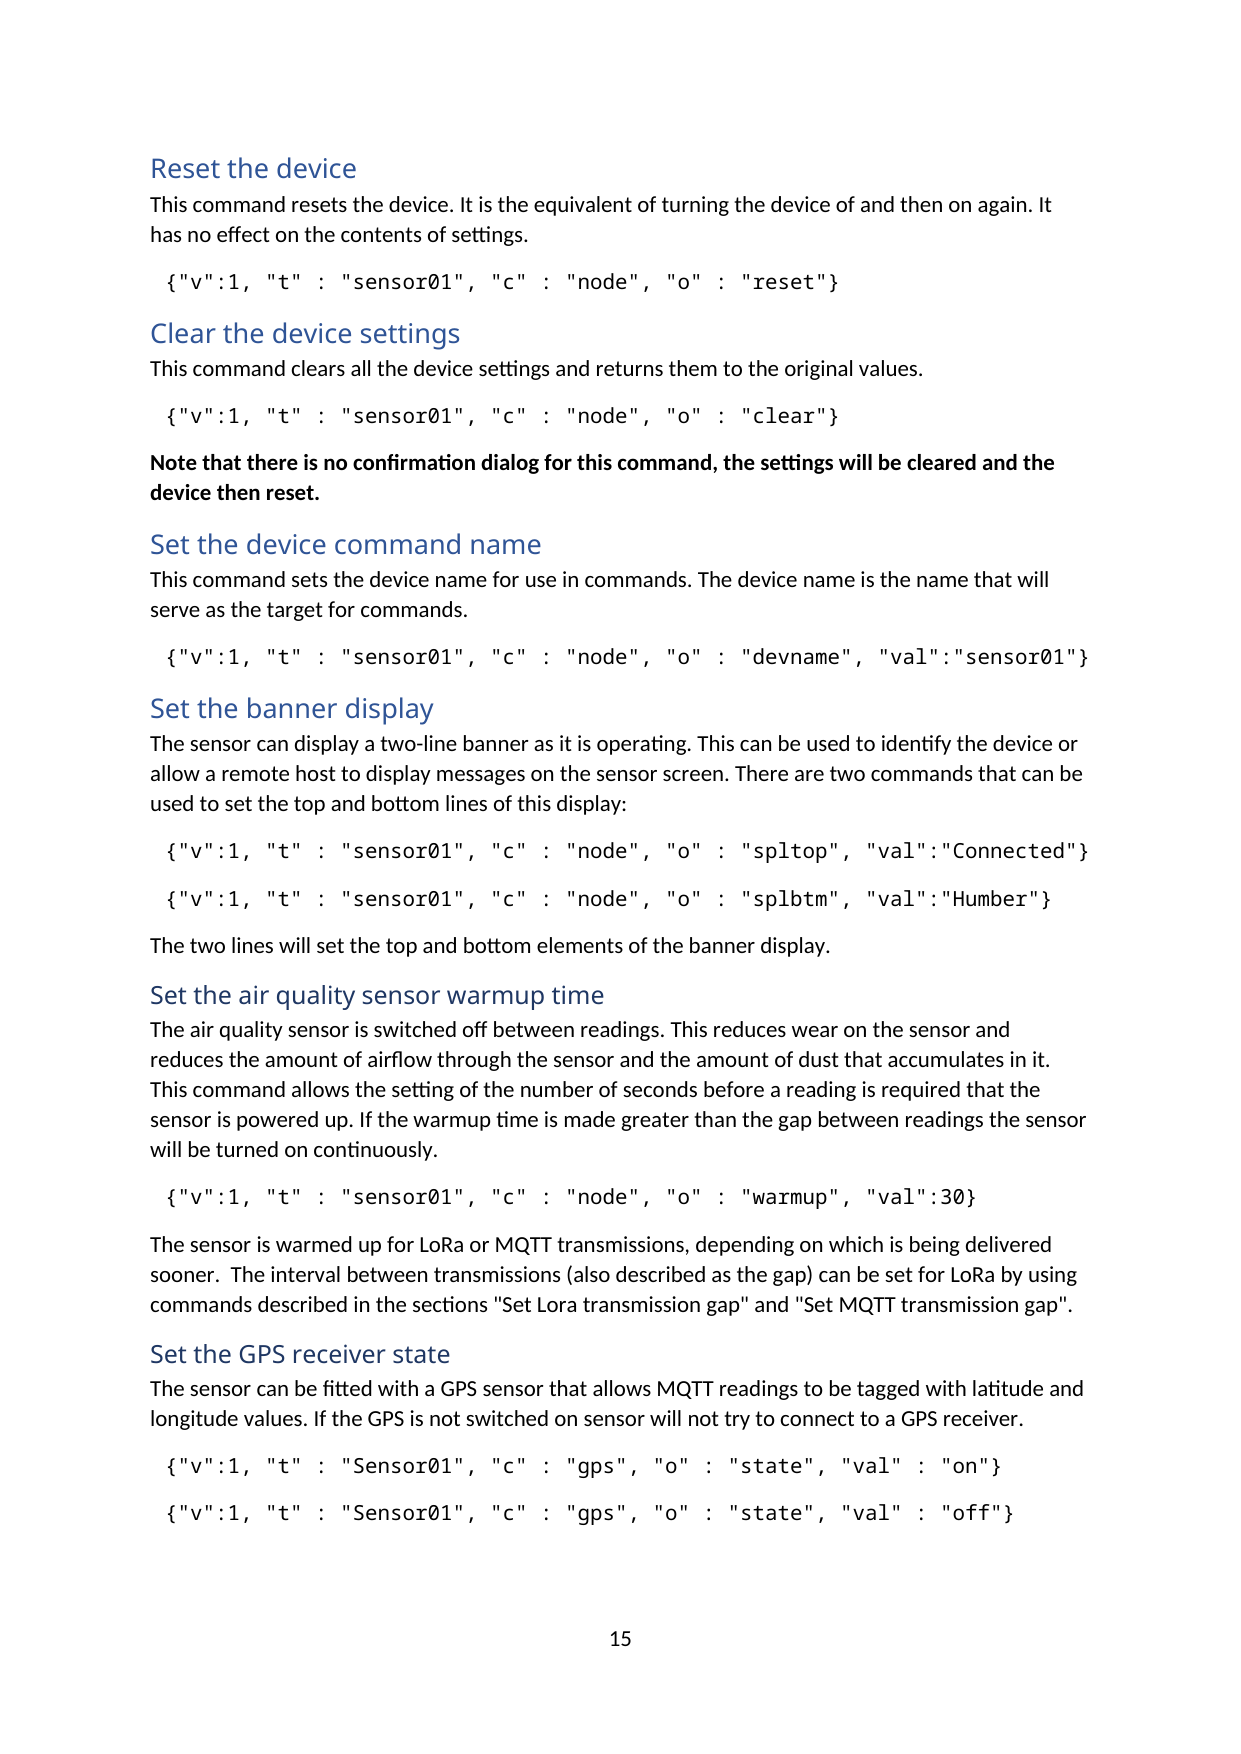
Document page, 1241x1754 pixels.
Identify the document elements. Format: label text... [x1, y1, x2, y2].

text {"v":1, "t" : "sensor01", "c" : "node", "o" : "clear"} [165, 401, 1090, 429]
subtitle Clear the device settings [150, 314, 1090, 351]
text This command clears all the device settings and returns them to the original values. [150, 354, 1090, 382]
text This command resets the device. It is the equivalent of turning the device of and then on again. It has no effect on the contents of settings. [150, 190, 1090, 248]
text The sensor can be fitted with a GPS sensor that allows MQTT readings to be tagged with latitude and longitude values. If the GPS is not switched on sensor will not try to connect to a GPS receiver. [150, 1374, 1090, 1432]
text This command sets the device name for use in commands. The device name is the name that will serve as the target for commands. [150, 565, 1090, 623]
subtitle Set the GPS receiver state [150, 1337, 1090, 1371]
text {"v":1, "t" : "sensor01", "c" : "node", "o" : "warmup", "val":30} [165, 1182, 1090, 1211]
subtitle Set the device command name [150, 525, 1090, 562]
text The air quality sensor is switched off between readings. This reduces wear on the sensor and reduces the amount of airflow through the sensor and the amount of dust that accumulates in it. This command allows the setting of the number of seconds before a reading is required that the sensor is powered up. If the warmup time is made greater than the gap between readings the sensor will be turned on continuously. [150, 1015, 1090, 1163]
subtitle Set the air quality sensor warmup time [150, 978, 1090, 1012]
text {"v":1, "t" : "Sensor01", "c" : "gps", "o" : "state", "val" : "on"} [165, 1451, 1090, 1479]
text The two lines will set the top and bottom elements of the banner display. [150, 931, 1090, 959]
text Note that there is no confirmation dialog for this command, the settings will be cleared and the device then reset. [150, 448, 1090, 506]
text The sensor is warmed up for LoRa or MQTT transmissions, depending on which is being delivered sooner. The interval between transmissions (also described as the gap) can be set for LoRa by using commands described in the sections "Set Lora transmission gap" and "Set MQTT transmission gap". [150, 1230, 1090, 1318]
text {"v":1, "t" : "sensor01", "c" : "node", "o" : "devname", "val":"sensor01"} [165, 642, 1090, 671]
text The sensor can display a two-line banner as it is operating. This can be used to identify the device or allow a remote host to display messages on the sensor screen. There are two commands that can be used to set the top and bottom lines of this display: [150, 729, 1090, 818]
subtitle Set the banner display [150, 689, 1090, 726]
subtitle Reset the device [150, 150, 1090, 187]
text {"v":1, "t" : "sensor01", "c" : "node", "o" : "spltop", "val":"Connected"} [165, 836, 1090, 865]
text {"v":1, "t" : "Sensor01", "c" : "gps", "o" : "state", "val" : "off"} [165, 1498, 1090, 1527]
text {"v":1, "t" : "sensor01", "c" : "node", "o" : "reset"} [165, 267, 1090, 295]
text {"v":1, "t" : "sensor01", "c" : "node", "o" : "splbtm", "val":"Humber"} [165, 884, 1090, 912]
